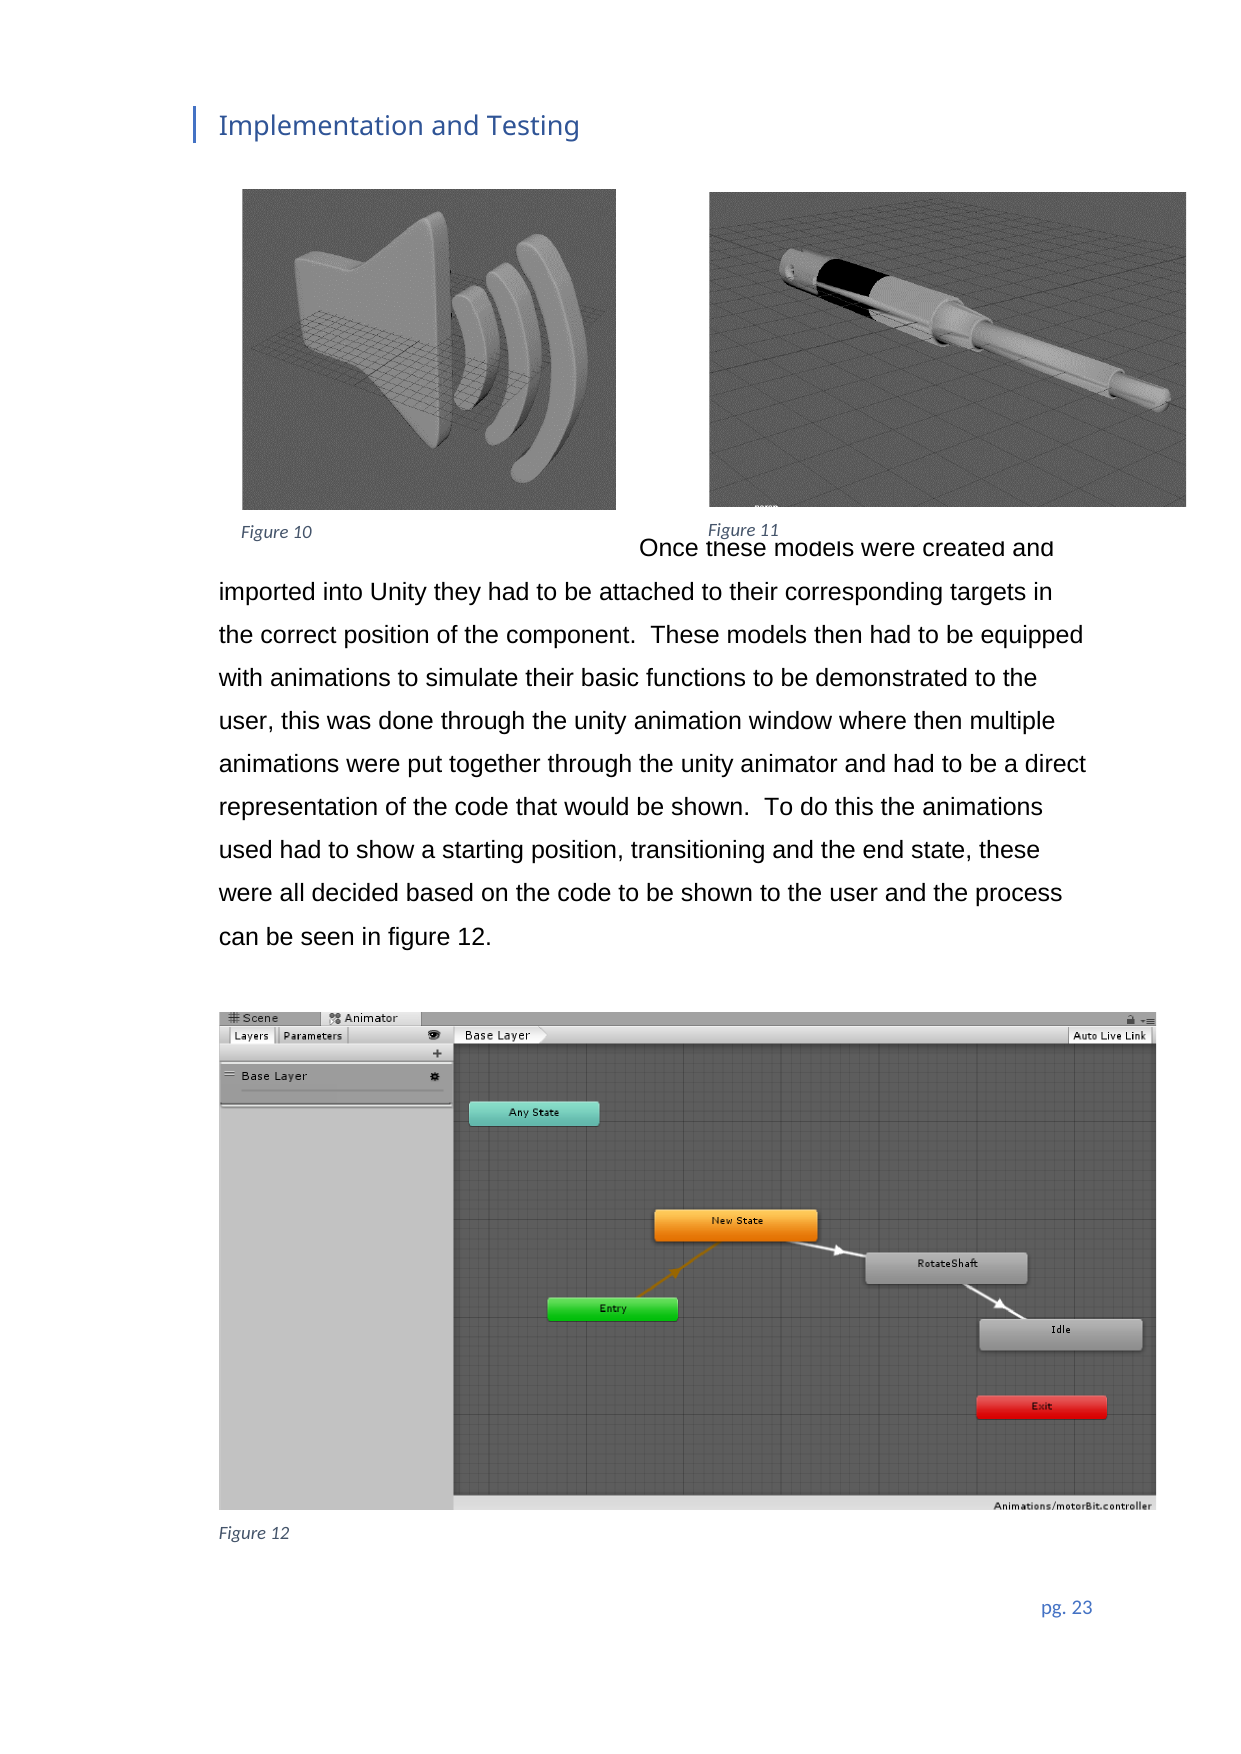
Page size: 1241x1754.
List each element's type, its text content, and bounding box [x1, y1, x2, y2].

picture [218, 1012, 1156, 1509]
picture [240, 189, 616, 508]
picture [707, 192, 1187, 505]
